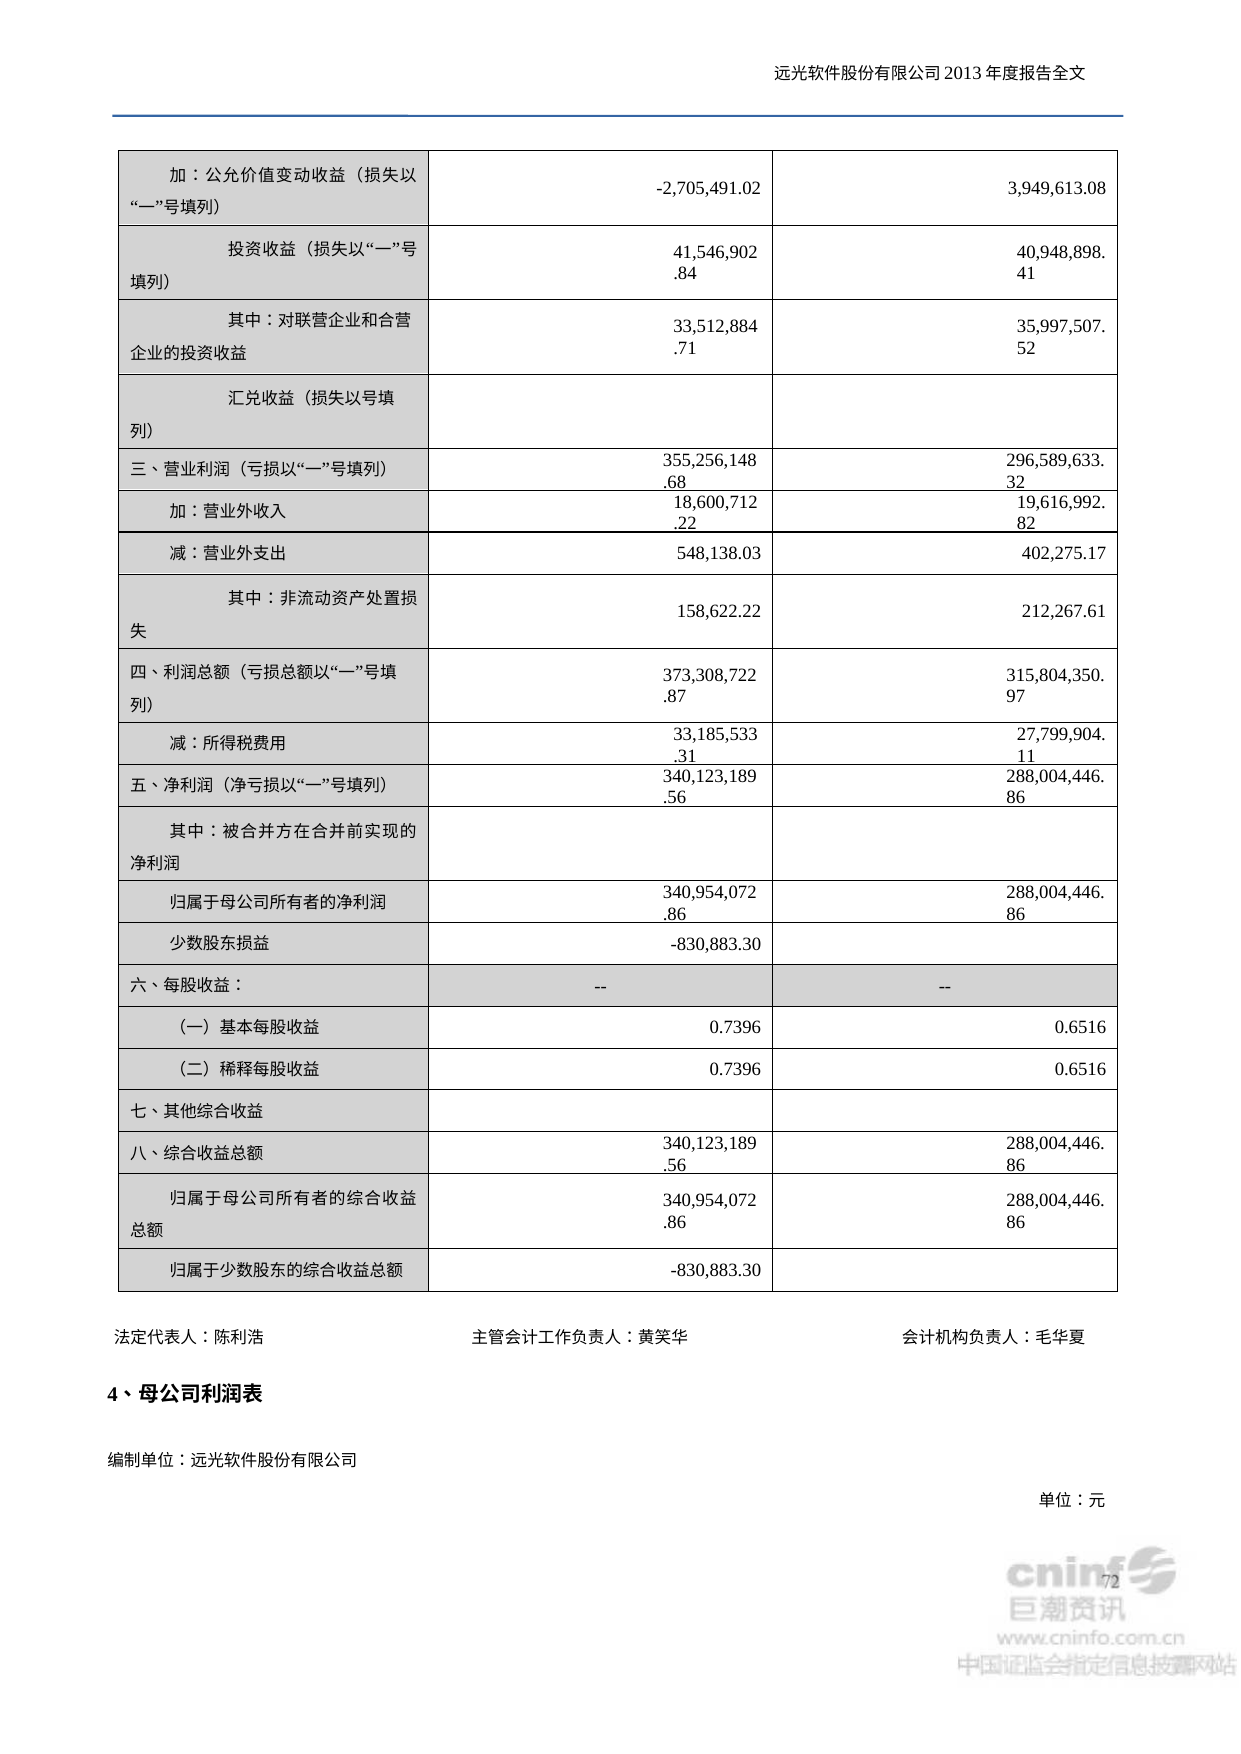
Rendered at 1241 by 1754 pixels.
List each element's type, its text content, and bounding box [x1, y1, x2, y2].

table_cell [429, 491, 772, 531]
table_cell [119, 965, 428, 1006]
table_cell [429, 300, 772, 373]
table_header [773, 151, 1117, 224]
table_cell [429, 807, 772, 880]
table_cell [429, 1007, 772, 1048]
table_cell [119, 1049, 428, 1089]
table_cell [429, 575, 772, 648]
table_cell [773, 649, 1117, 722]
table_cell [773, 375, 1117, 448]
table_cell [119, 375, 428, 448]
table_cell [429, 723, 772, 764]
text 4、母公司利润表 [107, 1379, 1129, 1407]
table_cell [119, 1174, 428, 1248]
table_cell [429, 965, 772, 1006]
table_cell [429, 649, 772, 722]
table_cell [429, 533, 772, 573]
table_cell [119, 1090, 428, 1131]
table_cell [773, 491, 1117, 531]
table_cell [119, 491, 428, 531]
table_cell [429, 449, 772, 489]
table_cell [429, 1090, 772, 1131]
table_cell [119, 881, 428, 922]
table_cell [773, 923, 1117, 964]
picture [956, 1535, 1239, 1697]
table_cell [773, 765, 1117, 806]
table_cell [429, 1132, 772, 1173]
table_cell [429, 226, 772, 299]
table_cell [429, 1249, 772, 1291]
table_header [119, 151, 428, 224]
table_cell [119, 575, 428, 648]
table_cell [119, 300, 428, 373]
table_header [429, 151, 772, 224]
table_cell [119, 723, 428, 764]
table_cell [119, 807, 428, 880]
text 单位：元 [1038, 1488, 1129, 1511]
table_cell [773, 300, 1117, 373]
text 编制单位：远光软件股份有限公司 [107, 1449, 1129, 1471]
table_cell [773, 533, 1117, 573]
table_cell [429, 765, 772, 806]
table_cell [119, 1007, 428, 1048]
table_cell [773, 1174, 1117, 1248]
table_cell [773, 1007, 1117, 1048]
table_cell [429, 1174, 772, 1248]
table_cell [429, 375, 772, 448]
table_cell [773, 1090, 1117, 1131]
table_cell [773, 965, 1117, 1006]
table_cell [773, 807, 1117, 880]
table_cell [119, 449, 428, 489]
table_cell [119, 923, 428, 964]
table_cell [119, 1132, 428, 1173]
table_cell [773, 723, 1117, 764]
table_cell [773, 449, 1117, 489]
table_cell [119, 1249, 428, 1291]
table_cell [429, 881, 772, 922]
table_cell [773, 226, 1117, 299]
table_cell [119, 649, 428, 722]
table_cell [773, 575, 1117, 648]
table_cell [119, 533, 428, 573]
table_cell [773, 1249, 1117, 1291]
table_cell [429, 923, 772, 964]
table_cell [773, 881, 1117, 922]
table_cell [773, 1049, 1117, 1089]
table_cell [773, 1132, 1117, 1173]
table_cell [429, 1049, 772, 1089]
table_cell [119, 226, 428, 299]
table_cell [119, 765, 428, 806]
